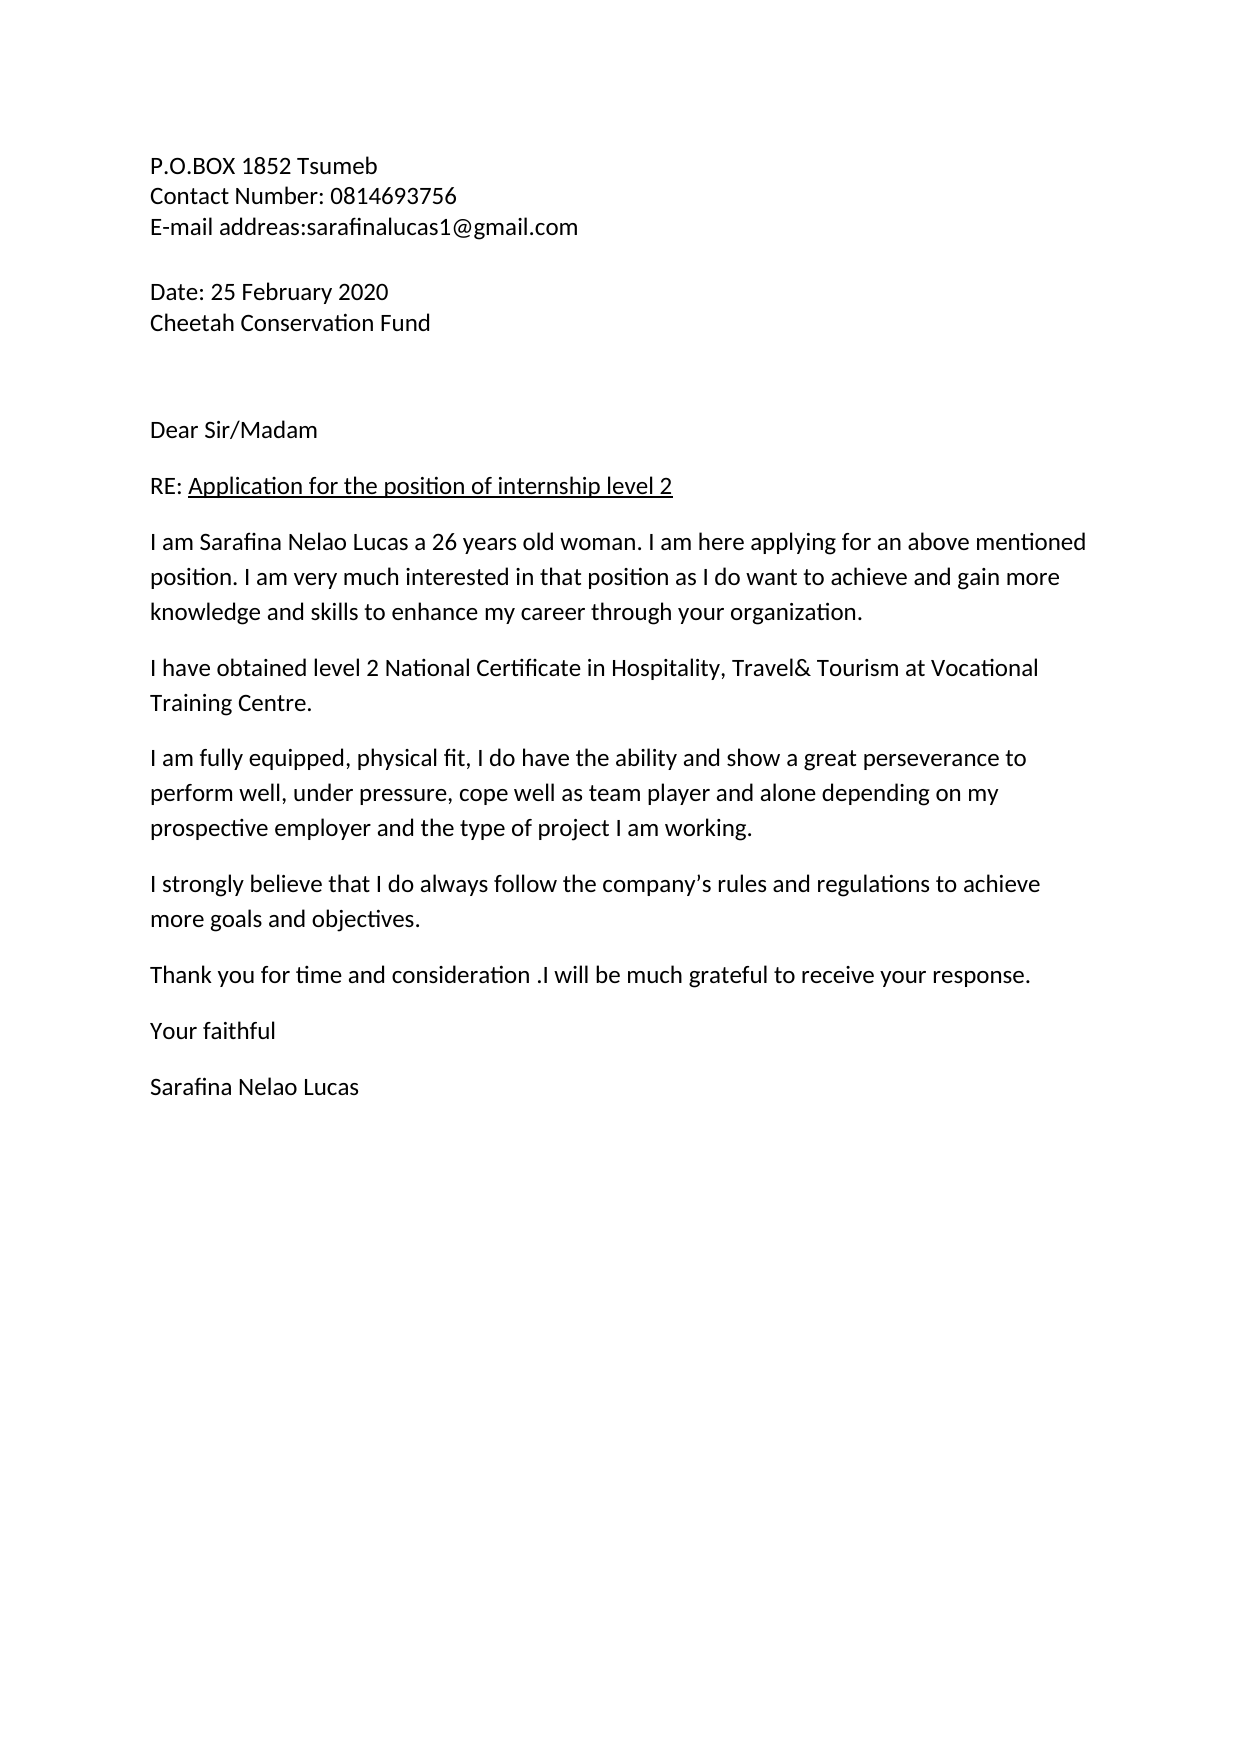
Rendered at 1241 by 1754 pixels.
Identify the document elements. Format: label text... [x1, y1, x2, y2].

text Contact Number: 0814693756 [150, 181, 1090, 211]
text I am Sarafina Nelao Lucas a 26 years old woman. I am here applying for an above mentioned position. I am very much interested in that position as I do want to achieve and gain more knowledge and skills to enhance my career through your organization. [150, 526, 1090, 626]
text Sarafina Nelao Lucas [150, 1071, 1090, 1101]
text P.O.BOX 1852 Tsumeb [150, 150, 1090, 181]
text I have obtained level 2 National Certificate in Hospitality, Travel& Tourism at Vocational Training Centre. [150, 652, 1090, 717]
text I am fully equipped, physical fit, I do have the ability and show a great perseverance to perform well, under pressure, cope well as team player and alone depending on my prospective employer and the type of project I am working. [150, 743, 1090, 843]
text Your faithful [150, 1015, 1090, 1046]
text E-mail addreas:sarafinalucas1@gmail.com [150, 211, 1090, 242]
text Cheetah Conservation Fund [150, 307, 1090, 338]
text RE: Application for the position of internship level 2 [150, 470, 1090, 501]
text Date: 25 February 2020 [150, 277, 1090, 307]
text I strongly believe that I do always follow the company’s rules and regulations to achieve more goals and objectives. [150, 868, 1090, 934]
text Thank you for time and consideration .I will be much grateful to receive your response. [150, 959, 1090, 990]
text Dear Sir/Madam [150, 414, 1090, 445]
